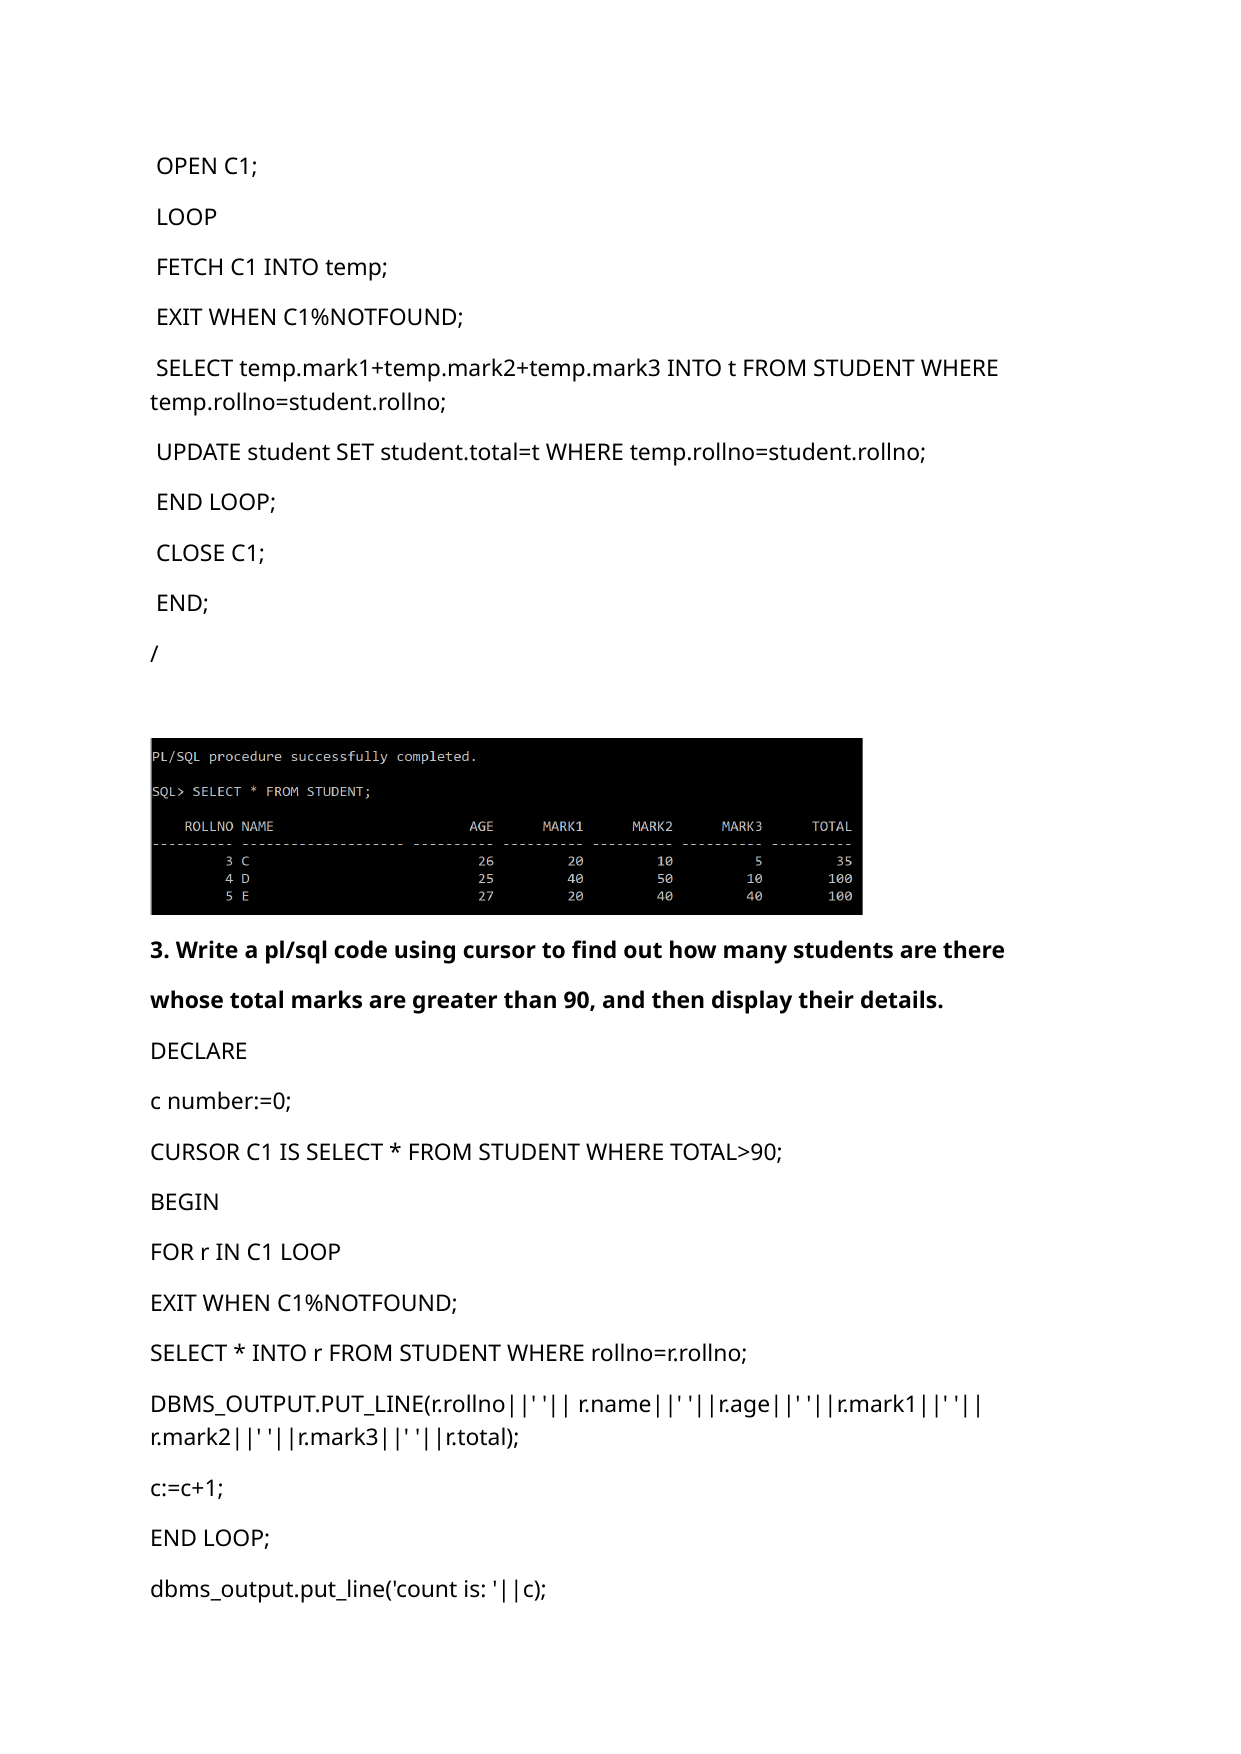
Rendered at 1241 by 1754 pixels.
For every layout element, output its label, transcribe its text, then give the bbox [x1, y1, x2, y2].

text EXIT WHEN C1%NOTFOUND; [150, 301, 1090, 332]
text dbms_output.put_line('count is: '||c); [150, 1573, 1090, 1604]
text whose total marks are greater than 90, and then display their details. [150, 984, 1090, 1016]
text EXIT WHEN C1%NOTFOUND; [150, 1287, 1090, 1318]
text c number:=0; [150, 1085, 1090, 1116]
text UPDATE student SET student.total=t WHERE temp.rollno=student.rollno; [150, 436, 1090, 467]
text SELECT * INTO r FROM STUDENT WHERE rollno=r.rollno; [150, 1337, 1090, 1368]
text BEGIN [150, 1186, 1090, 1217]
text 3. Write a pl/sql code using cursor to find out how many students are there [150, 934, 1090, 965]
text FETCH C1 INTO temp; [150, 251, 1090, 282]
text LOOP [150, 200, 1090, 232]
text FOR r IN C1 LOOP [150, 1236, 1090, 1268]
text DECLARE [150, 1035, 1090, 1066]
text / [150, 637, 1090, 669]
text END LOOP; [150, 1522, 1090, 1553]
text SELECT temp.mark1+temp.mark2+temp.mark3 INTO t FROM STUDENT WHERE temp.rollno=student.rollno; [150, 352, 1090, 417]
text CLOSE C1; [150, 537, 1090, 568]
text OPEN C1; [150, 150, 1090, 181]
picture [150, 738, 863, 915]
text END; [150, 587, 1090, 618]
text END LOOP; [150, 486, 1090, 517]
text DBMS_OUTPUT.PUT_LINE(r.rollno||' '|| r.name||' '||r.age||' '||r.mark1||' '||r.mark2||' '||r.mark3||' '||r.total); [150, 1388, 1090, 1453]
text CURSOR C1 IS SELECT * FROM STUDENT WHERE TOTAL>90; [150, 1136, 1090, 1167]
text c:=c+1; [150, 1472, 1090, 1503]
